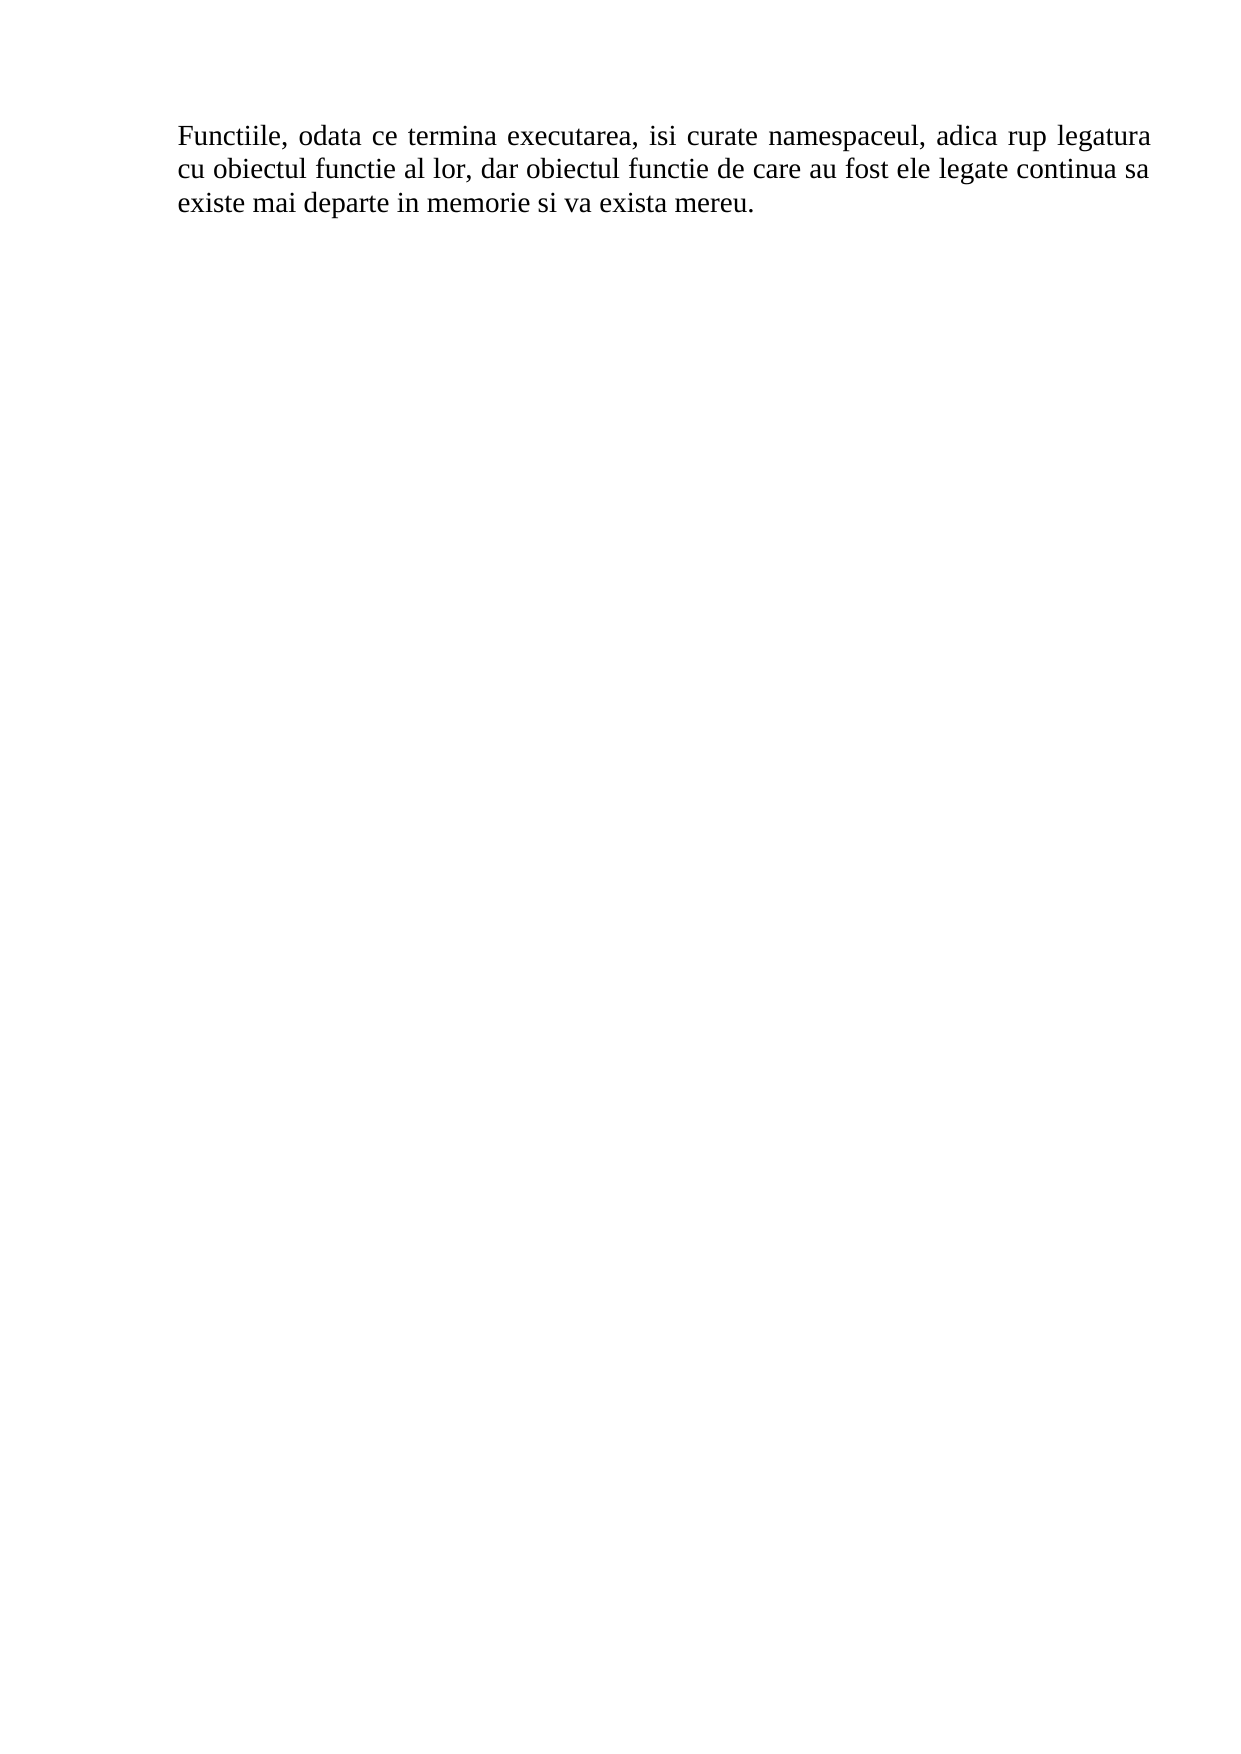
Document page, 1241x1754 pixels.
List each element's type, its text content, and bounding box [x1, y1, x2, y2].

text Functiile, odata ce termina executarea, isi curate namespaceul, adica rup legatura cu obiectul functie al lor, dar obiectul functie de care au fost ele legate continua sa existe mai departe in memorie si va exista mereu. [177, 118, 1152, 219]
